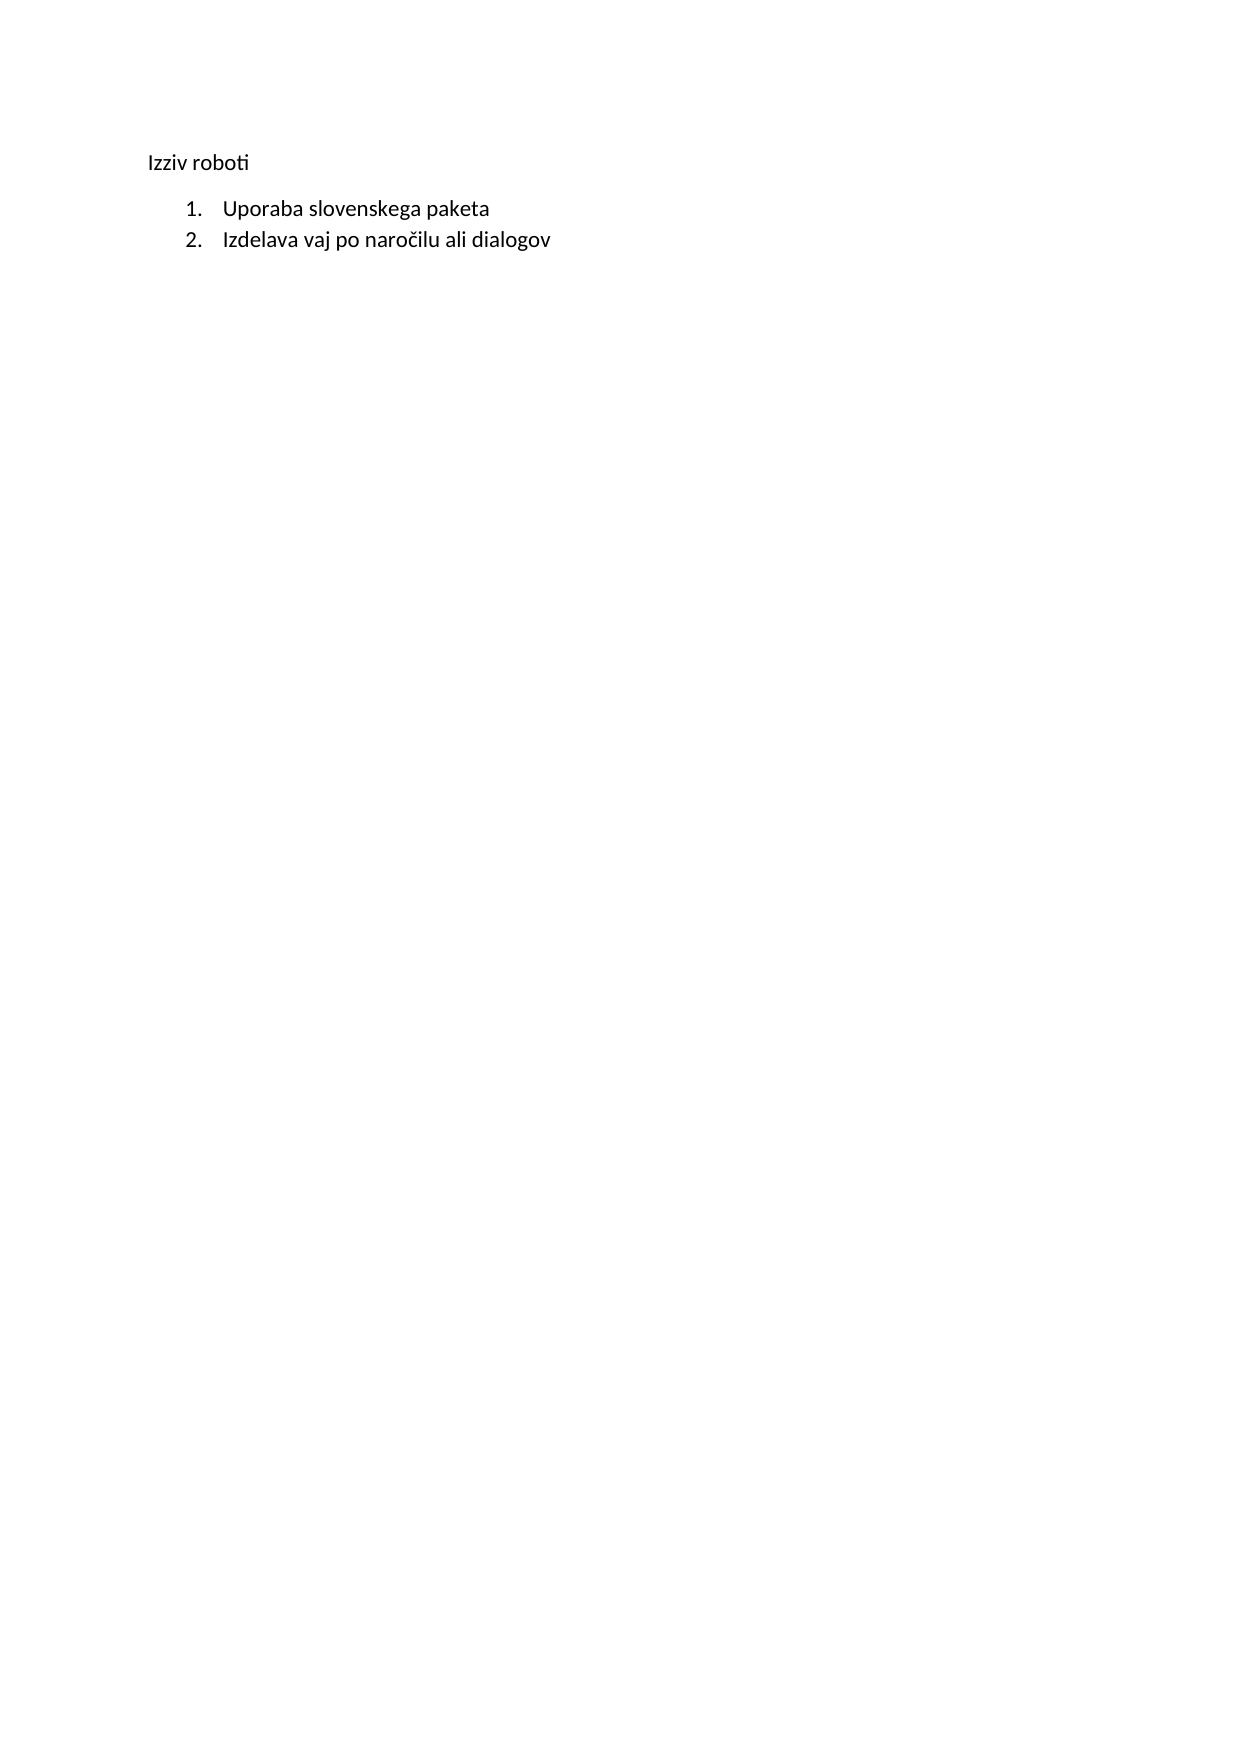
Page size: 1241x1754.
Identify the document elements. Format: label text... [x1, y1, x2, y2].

text Izziv roboti [148, 148, 1093, 176]
list Uporaba slovenskega paketa [185, 194, 1093, 222]
list Izdelava vaj po naročilu ali dialogov [185, 225, 1093, 253]
